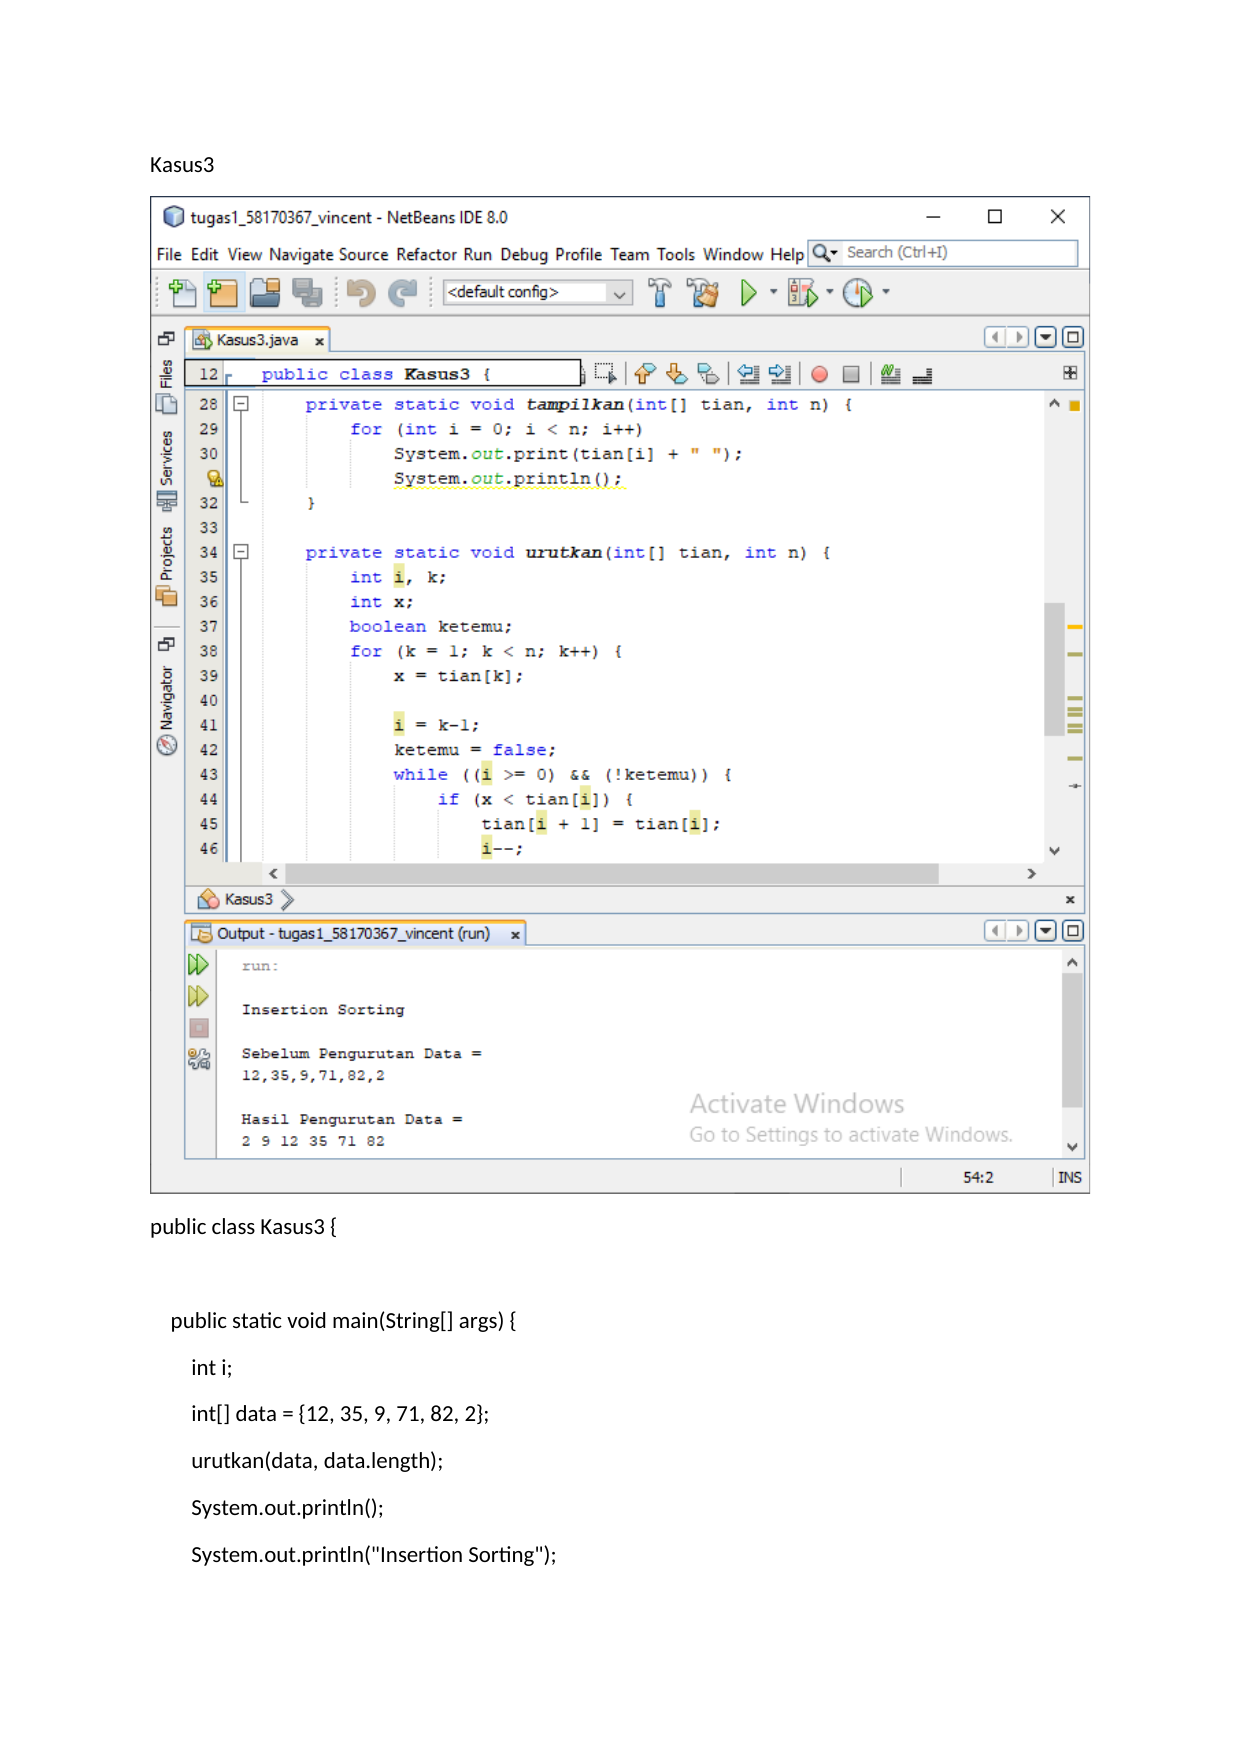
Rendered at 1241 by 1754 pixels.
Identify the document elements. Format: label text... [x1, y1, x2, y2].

text public static void main(String[] args) { [150, 1306, 1090, 1334]
text urutkan(data, data.length); [150, 1446, 1090, 1474]
text System.out.println("Insertion Sorting"); [150, 1540, 1090, 1568]
text int[] data = {12, 35, 9, 71, 82, 2}; [150, 1399, 1090, 1428]
picture [150, 196, 1091, 1194]
text System.out.println(); [150, 1493, 1090, 1521]
text int i; [150, 1353, 1090, 1381]
text Kasus3 [150, 150, 1090, 178]
text public class Kasus3 { [150, 1212, 1090, 1240]
